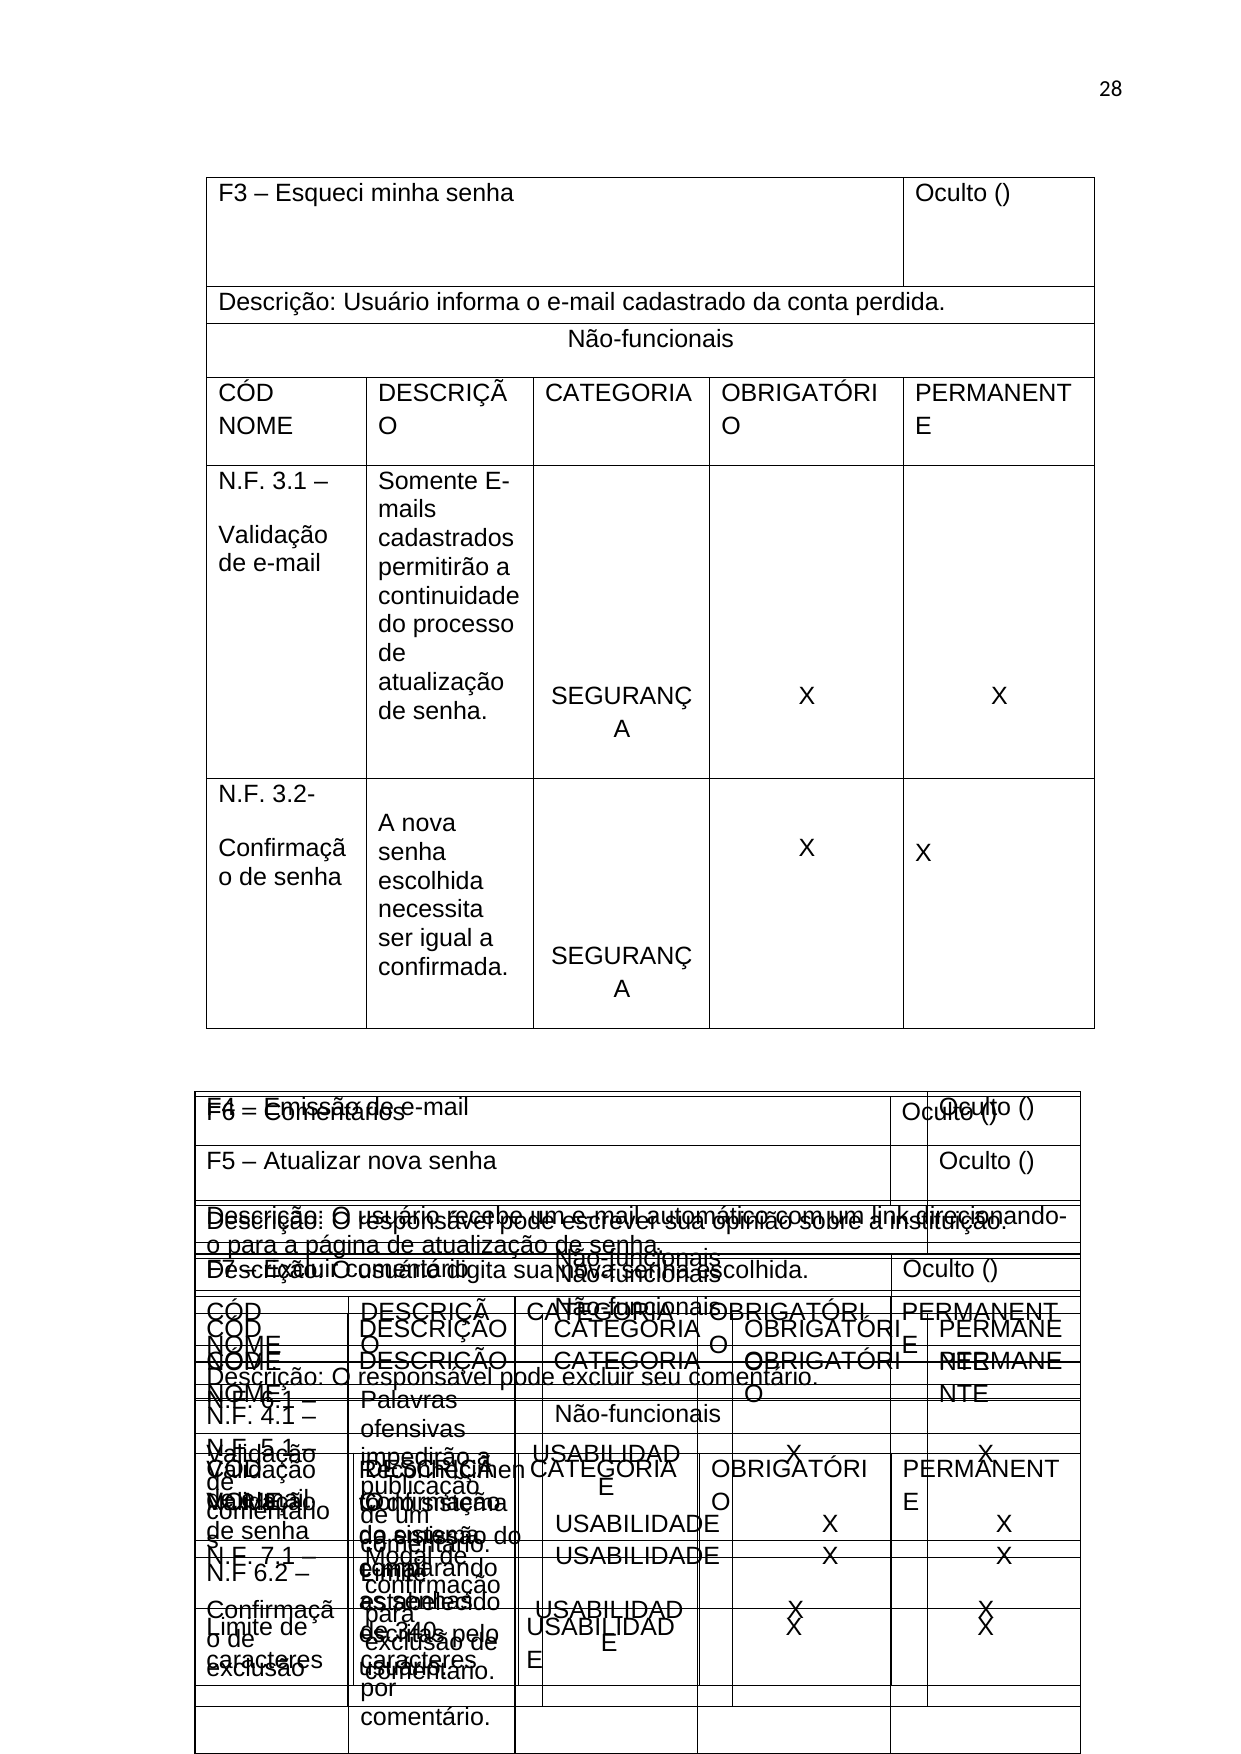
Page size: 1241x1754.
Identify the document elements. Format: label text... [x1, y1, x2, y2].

table_cell N.F 6.2 – Limite de caracteres [196, 1686, 348, 1753]
table_cell N.F. 3.2- Confirmação de senha [207, 779, 366, 1027]
table_cell X [892, 1541, 1080, 1685]
table_cell X [904, 779, 1094, 1027]
table_cell OBRIGATÓRIO [700, 1454, 891, 1540]
table_cell CATEGORIA [519, 1454, 699, 1540]
table_cell N.F. 3.1 – Validação de e-mail [207, 466, 366, 778]
table_cell X [710, 466, 903, 778]
table_cell Não-funcionais [207, 324, 1094, 377]
table_cell DESCRIÇÃO [367, 378, 533, 465]
table_cell Limite estabelecido de 340 caracteres por comentário. [349, 1686, 514, 1753]
table_cell X [700, 1541, 891, 1685]
table_cell PERMANENTE [904, 378, 1094, 465]
table_cell Descrição: O responsável pode excluir seu comentário. [196, 1363, 1080, 1398]
table_cell X [698, 1686, 890, 1753]
table_cell CATEGORIA [534, 378, 709, 465]
table_cell Descrição: Usuário informa o e-mail cadastrado da conta perdida. [207, 287, 1094, 323]
table_cell A nova senha escolhida necessita ser igual a confirmada. [367, 779, 533, 1027]
table_cell OBRIGATÓRIO [710, 378, 903, 465]
table_header Oculto () [892, 1254, 1080, 1361]
table_header Oculto () [904, 178, 1094, 286]
table_cell PERMANENTE [892, 1454, 1080, 1540]
table_header F7 – Excluir comentário [196, 1254, 891, 1361]
table_header F3 – Esqueci minha senha [207, 178, 903, 286]
table_cell DESCRIÇÃO [354, 1454, 518, 1540]
table_cell Modal de confirmação para exclusão de comentário. [354, 1541, 518, 1685]
table_cell SEGURANÇA [534, 779, 709, 1027]
table_cell X [904, 466, 1094, 778]
table_cell Somente E-mails cadastrados permitirão a continuidade do processo de atualização de senha. [367, 466, 533, 778]
table_header F6 – Comentários [196, 1097, 890, 1205]
table_cell Não-funcionais [196, 1399, 1080, 1453]
table_cell N.F. 7.1 – Confirmação de exclusão [196, 1541, 353, 1685]
table_cell USABILIDADE [516, 1686, 697, 1753]
table_cell Descrição: O responsável pode escrever sua opinião sobre a instituição. [196, 1206, 1080, 1242]
table_cell X [710, 779, 903, 1027]
table_cell X [891, 1686, 1080, 1753]
table_header Oculto () [891, 1097, 1080, 1205]
table_cell SEGURANÇA [534, 466, 709, 778]
table_cell CÓD NOME [207, 378, 366, 465]
table_cell CÓD NOME [196, 1454, 353, 1540]
table_cell USABILIDADE [519, 1541, 699, 1685]
